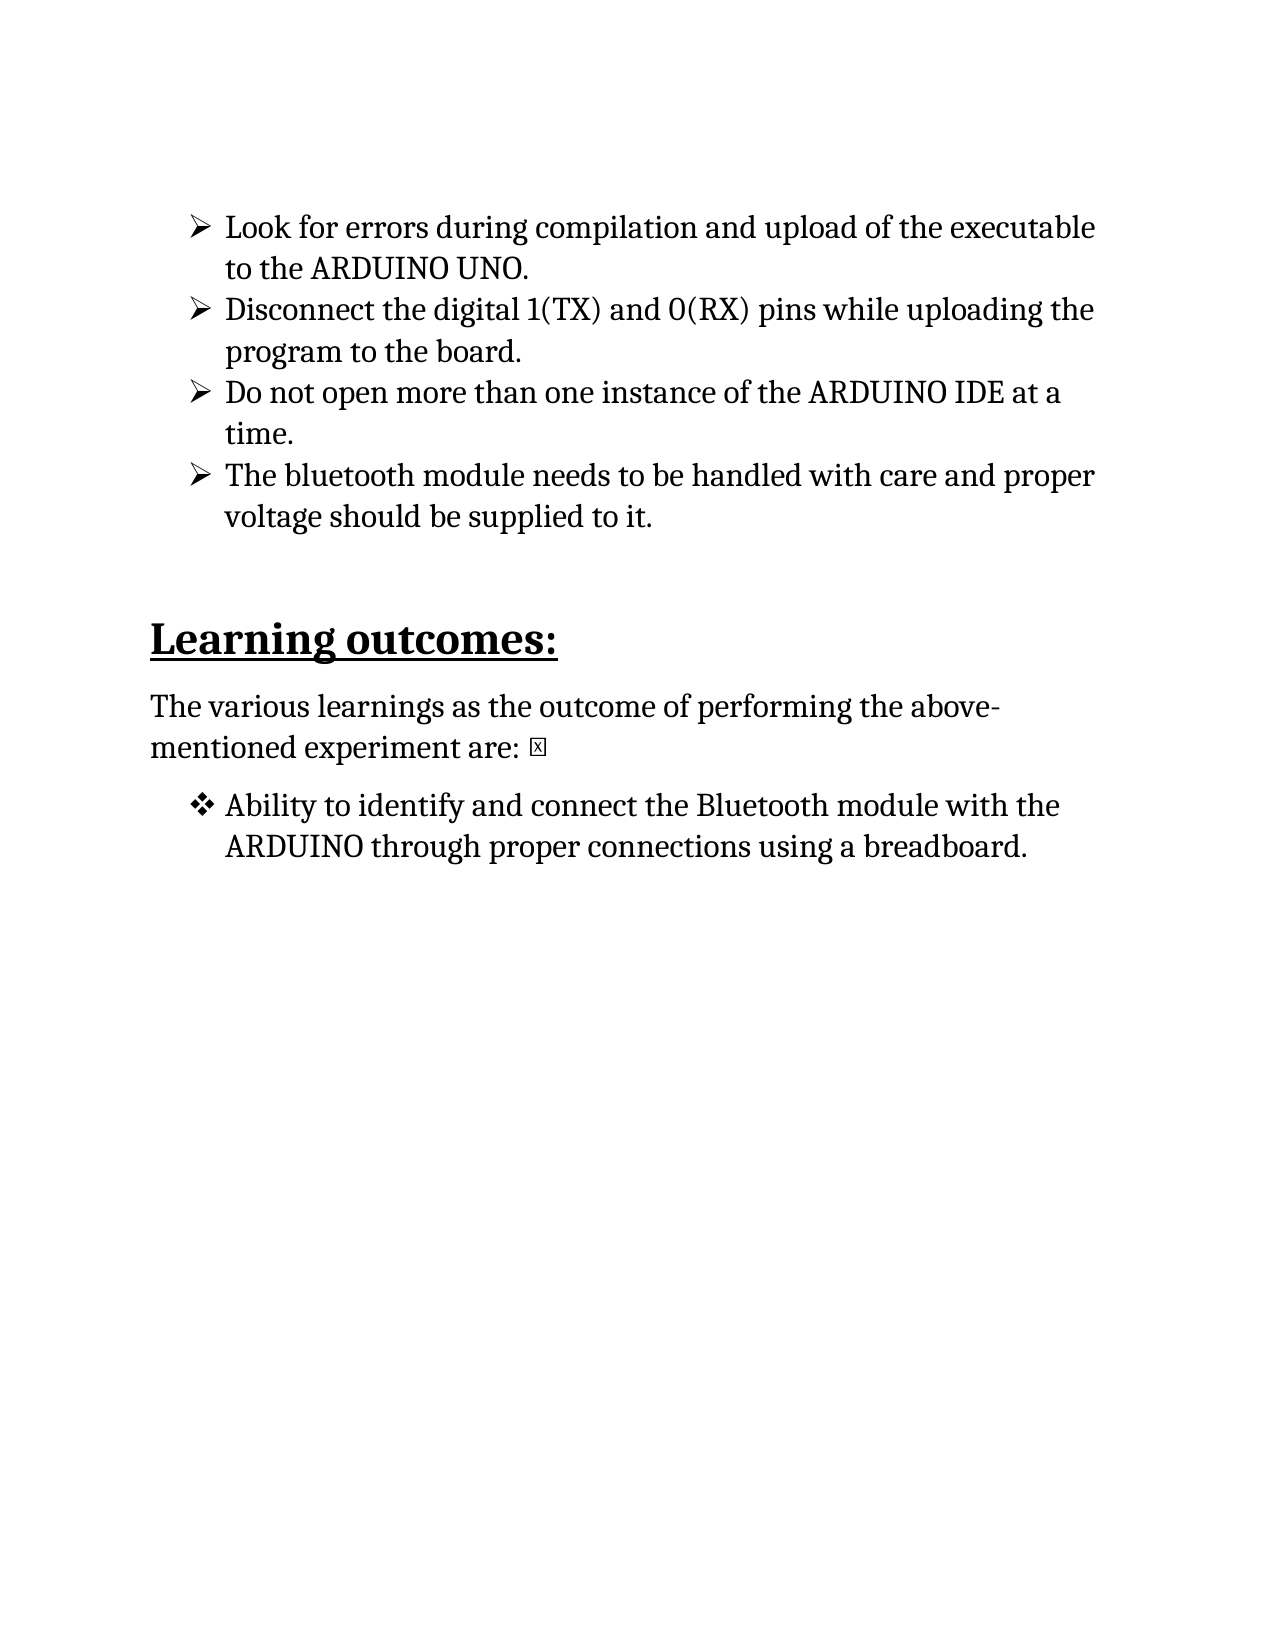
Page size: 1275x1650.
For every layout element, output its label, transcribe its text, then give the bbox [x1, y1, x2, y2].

text The various learnings as the outcome of performing the above-mentioned experiment are:  [150, 687, 1125, 767]
list The bluetooth module needs to be handled with care and proper voltage should be supplied to it. [187, 456, 1125, 536]
text Learning outcomes: [150, 613, 1125, 666]
list Ability to identify and connect the Bluetooth module with the ARDUINO through proper connections using a breadboard. [187, 786, 1125, 866]
list Disconnect the digital 1(TX) and 0(RX) pins while uploading the program to the board. [187, 291, 1125, 370]
list Do not open more than one instance of the ARDUINO IDE at a time. [187, 373, 1125, 453]
list Look for errors during compilation and upload of the executable to the ARDUINO UNO. [187, 208, 1125, 288]
